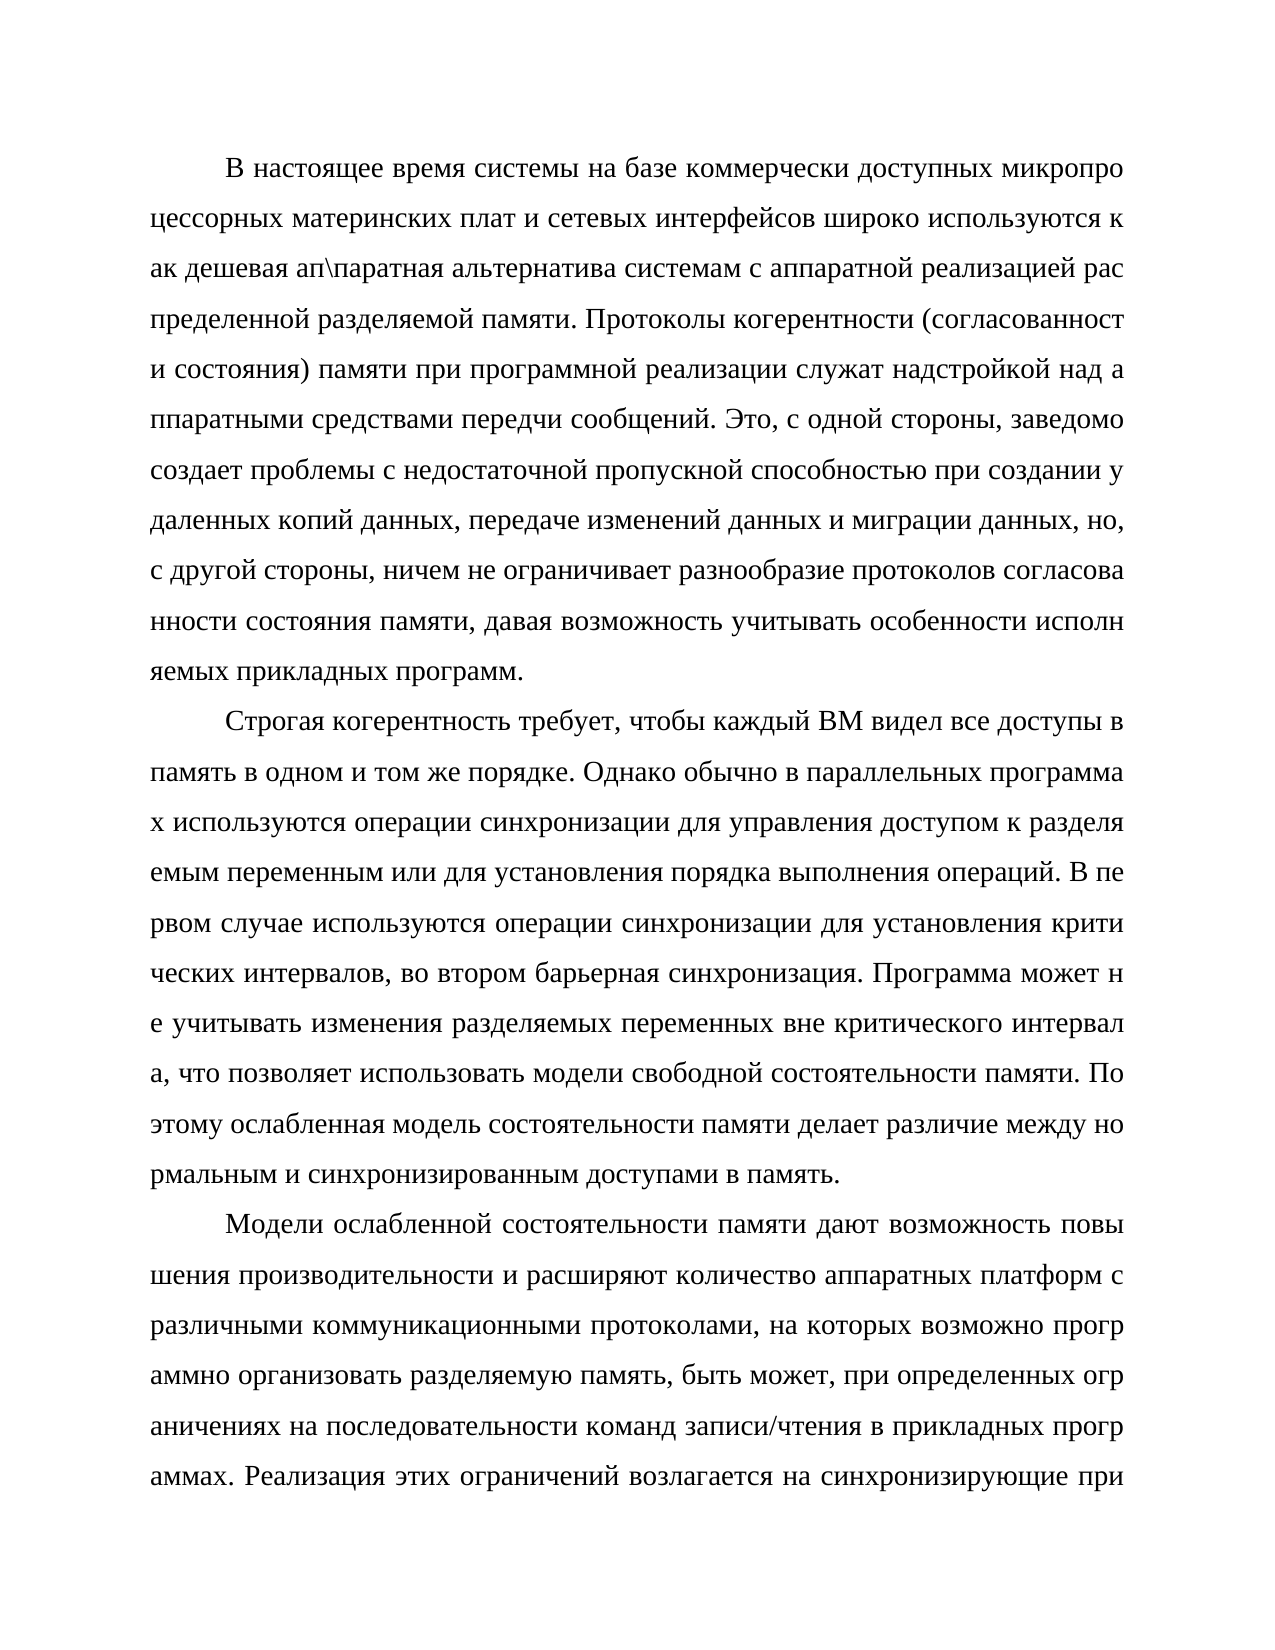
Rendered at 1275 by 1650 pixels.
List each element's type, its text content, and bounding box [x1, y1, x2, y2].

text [150, 1207, 1125, 1492]
text В настоящее время системы на базе коммерчески доступных микропроцессорных материнских плат и сетевых интерфейсов широко используются как дешевая ап\паратная альтернатива системам с аппаратной реализацией распределенной разделяемой памяти. Протоколы когерентности (согласованности состояния) памяти при программной реализации служат надстройкой над аппаратными средствами передчи сообщений. Это, с одной стороны, заведомо создает проблемы с недостаточной пропускной способностью при создании удаленных копий данных, передаче изменений данных и миграции данных, но, с другой стороны, ничем не ограничивает разнообразие протоколов согласованности состояния памяти, давая возможность учитывать особенности исполняемых прикладных программ. [150, 150, 1125, 687]
text Строгая когерентность требует, чтобы каждый ВМ видел все доступы в память в одном и том же порядке. Однако обычно в параллельных программах используются операции синхронизации для управления доступом к разделяемым переменным или для установления порядка выполнения операций. В первом случае используются операции синхронизации для установления критических интервалов, во втором барьерная синхронизация. Программа может не учитывать изменения разделяемых переменных вне критического интервала, что позволяет использовать модели свободной состоятельности памяти. Поэтому ослабленная модель состоятельности памяти делает различие между нормальным и синхронизированным доступами в память. [150, 703, 1125, 1190]
